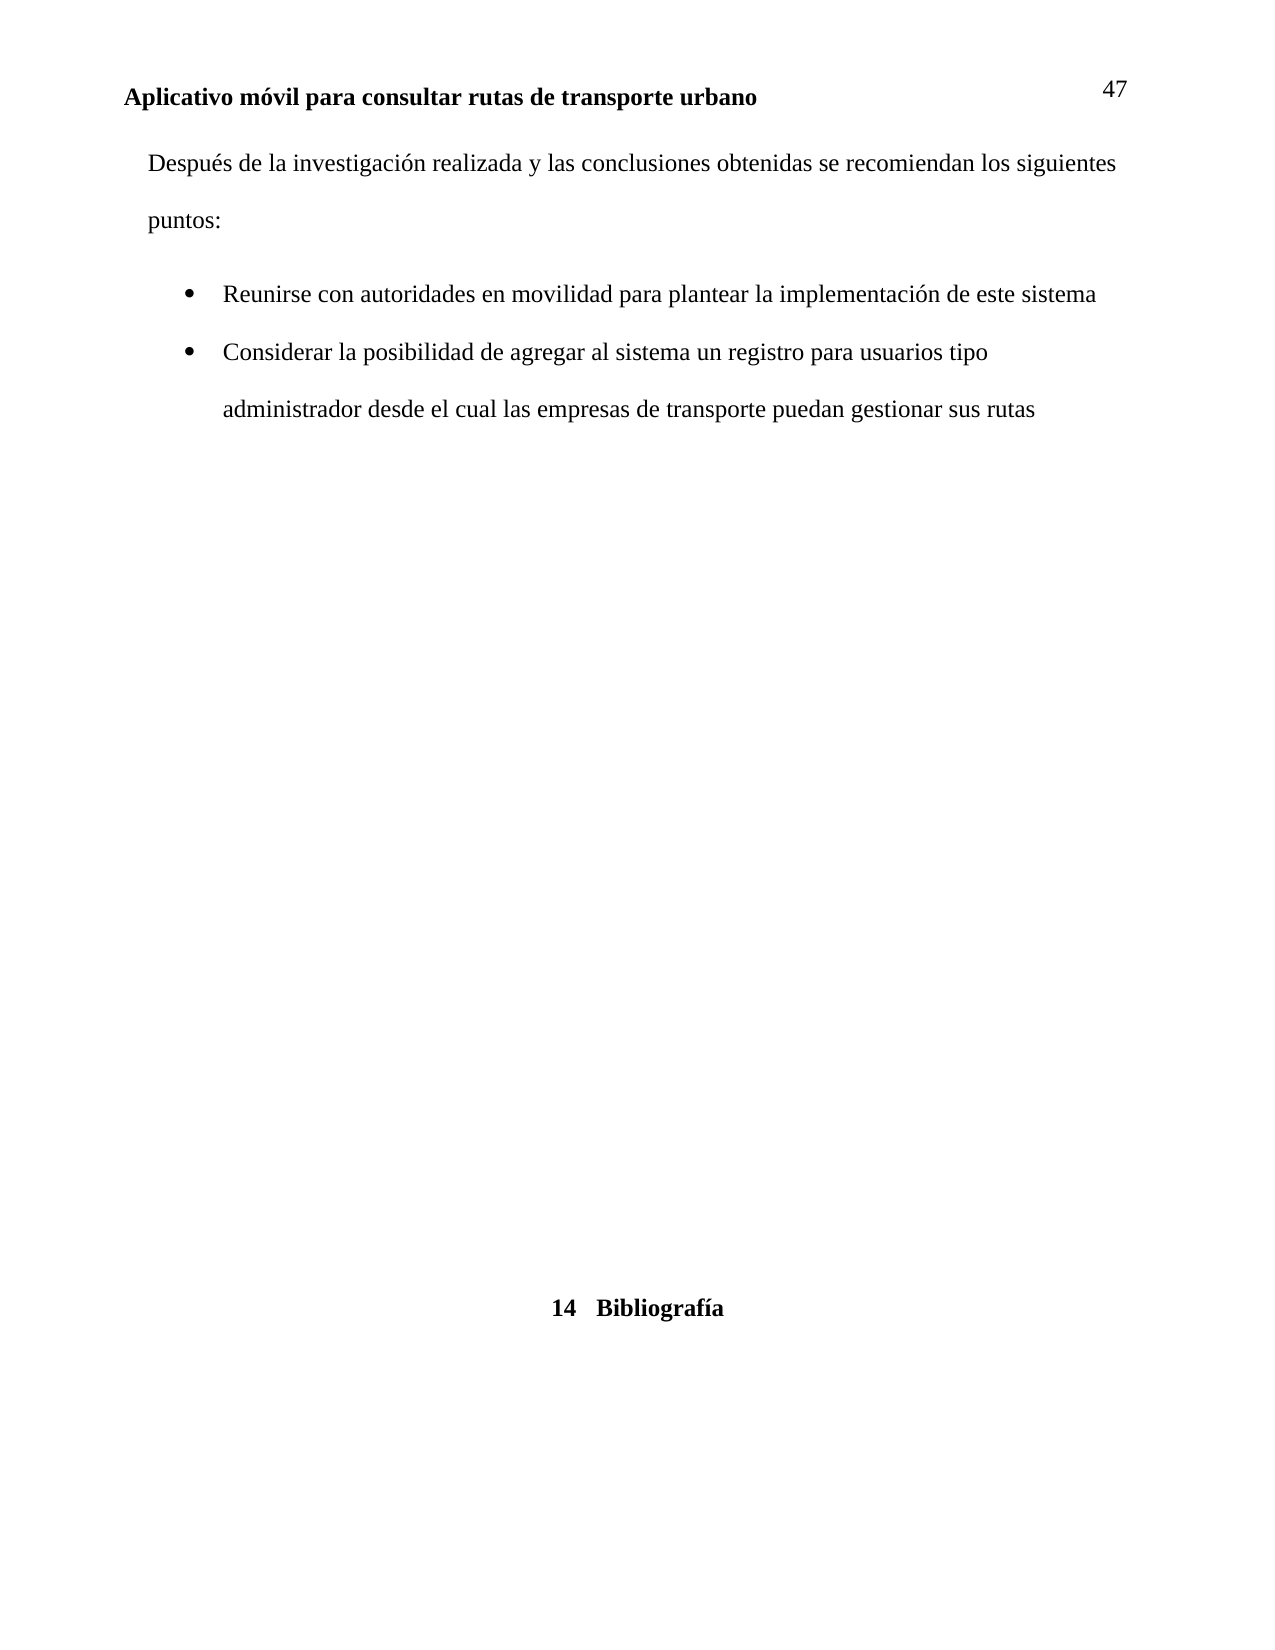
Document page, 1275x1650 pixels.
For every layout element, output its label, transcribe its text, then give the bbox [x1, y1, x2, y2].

list Considerar la posibilidad de agregar al sistema un registro para usuarios tipo administrador desde el cual las empresas de transporte puedan gestionar sus rutas [185, 337, 1127, 423]
list Reunirse con autoridades en movilidad para plantear la implementación de este sistema [185, 279, 1127, 308]
text Después de la investigación realizada y las conclusiones obtenidas se recomiendan los siguientes puntos: [148, 148, 1127, 234]
